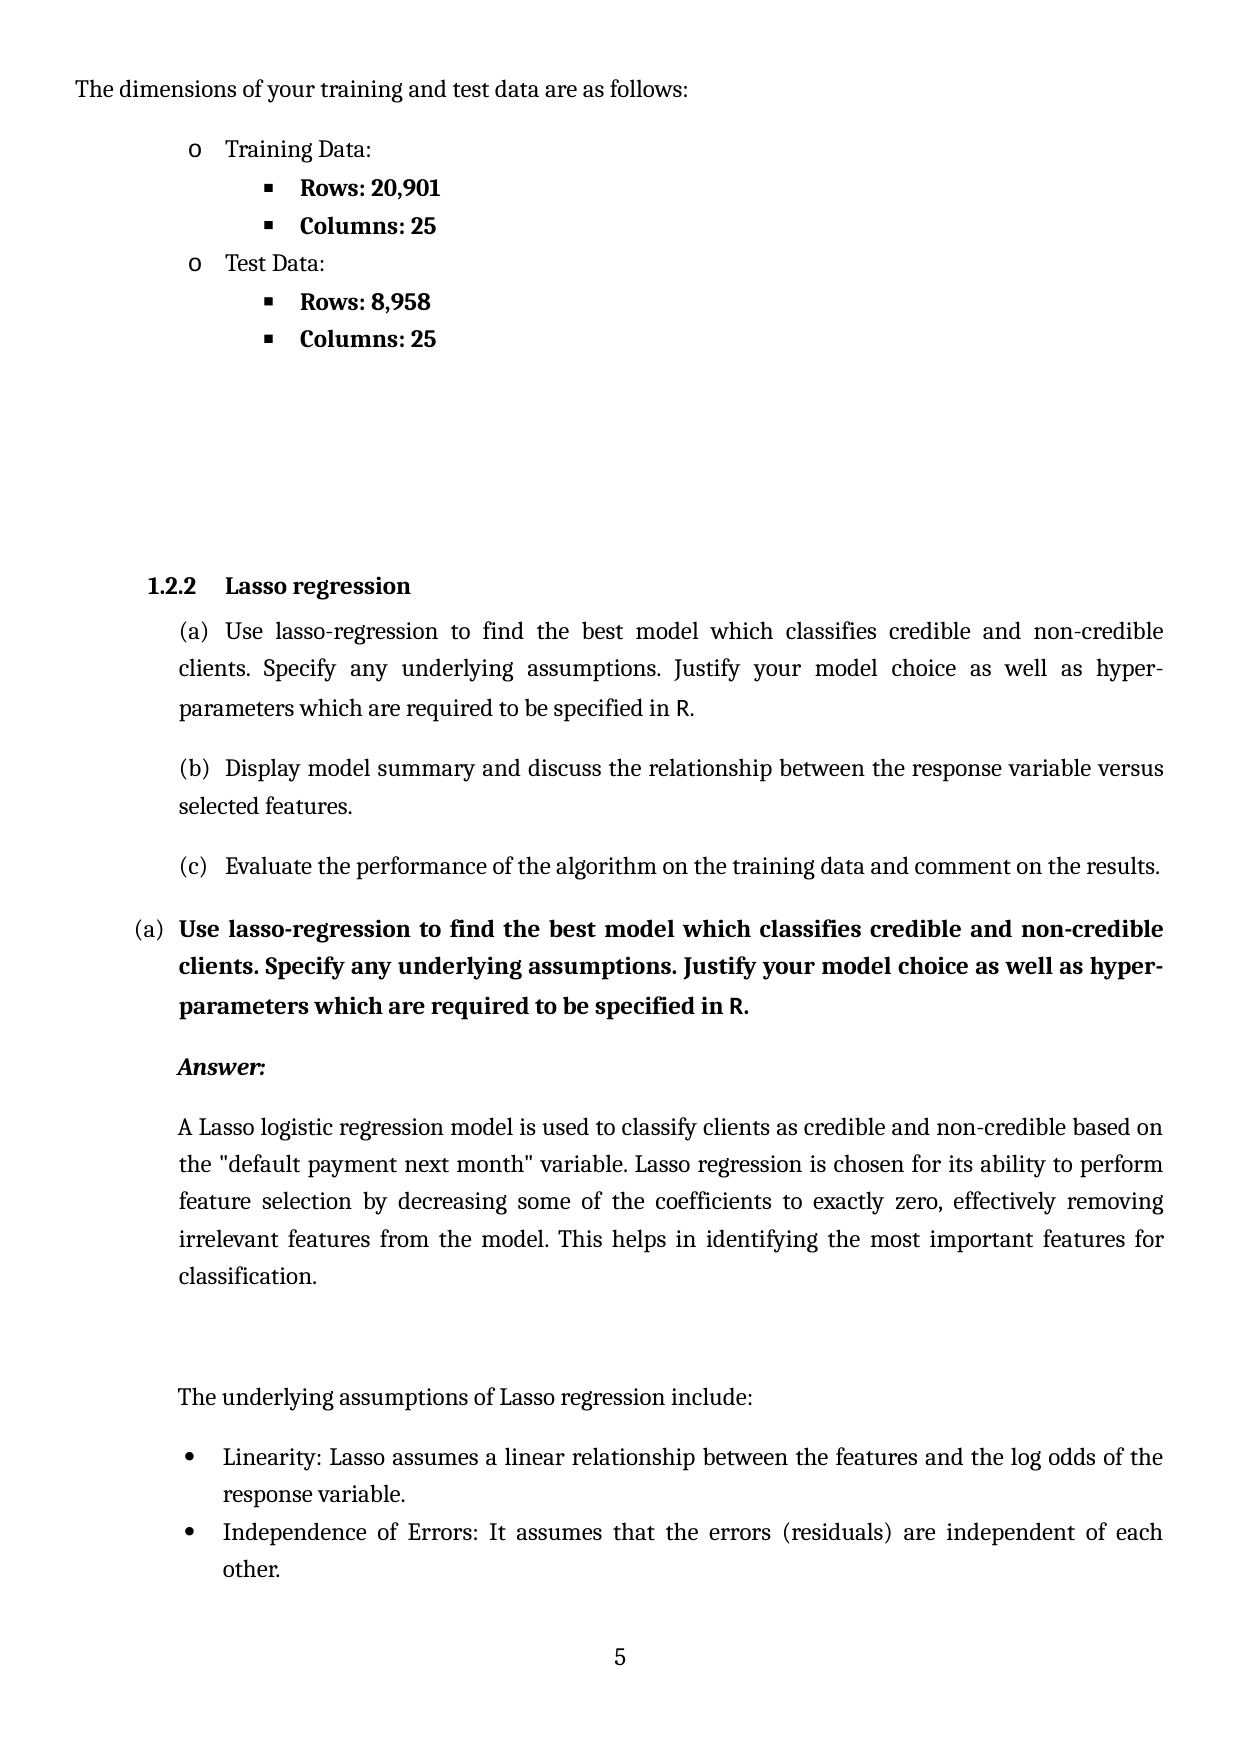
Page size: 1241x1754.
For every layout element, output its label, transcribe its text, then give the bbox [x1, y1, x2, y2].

list Columns: 25 [262, 325, 1165, 354]
subtitle Lasso regression [148, 572, 1165, 601]
text A Lasso logistic regression model is used to classify clients as credible and non-credible based on the "default payment next month" variable. Lasso regression is chosen for its ability to perform feature selection by decreasing some of the coefficients to exactly zero, effectively removing irrelevant features from the model. This helps in identifying the most important features for classification. [177, 1113, 1165, 1291]
text The underlying assumptions of Lasso regression include: [177, 1382, 1165, 1411]
list Evaluate the performance of the algorithm on the training data and comment on the results. [178, 852, 1165, 881]
text The dimensions of your training and test data are as follows: [75, 75, 1165, 104]
list Rows: 8,958 [262, 288, 1165, 317]
list Linearity: Lasso assumes a linear relationship between the features and the log odds of the response variable. [185, 1443, 1165, 1509]
list Use lasso-regression to find the best model which classifies credible and non-credible clients. Specify any underlying assumptions. Justify your model choice as well as hyper-parameters which are required to be specified in R. [178, 617, 1165, 722]
list Display model summary and discuss the relationship between the response variable versus selected features. [178, 754, 1165, 820]
list Training Data: [187, 135, 1165, 165]
list Independence of Errors: It assumes that the errors (residuals) are independent of each other. [185, 1517, 1165, 1583]
text Answer: [177, 1052, 1165, 1081]
list Rows: 20,901 [262, 174, 1165, 203]
list Use lasso-regression to find the best model which classifies credible and non-credible clients. Specify any underlying assumptions. Justify your model choice as well as hyper-parameters which are required to be specified in R. [134, 915, 1165, 1020]
list Test Data: [187, 249, 1165, 279]
list Columns: 25 [262, 212, 1165, 240]
